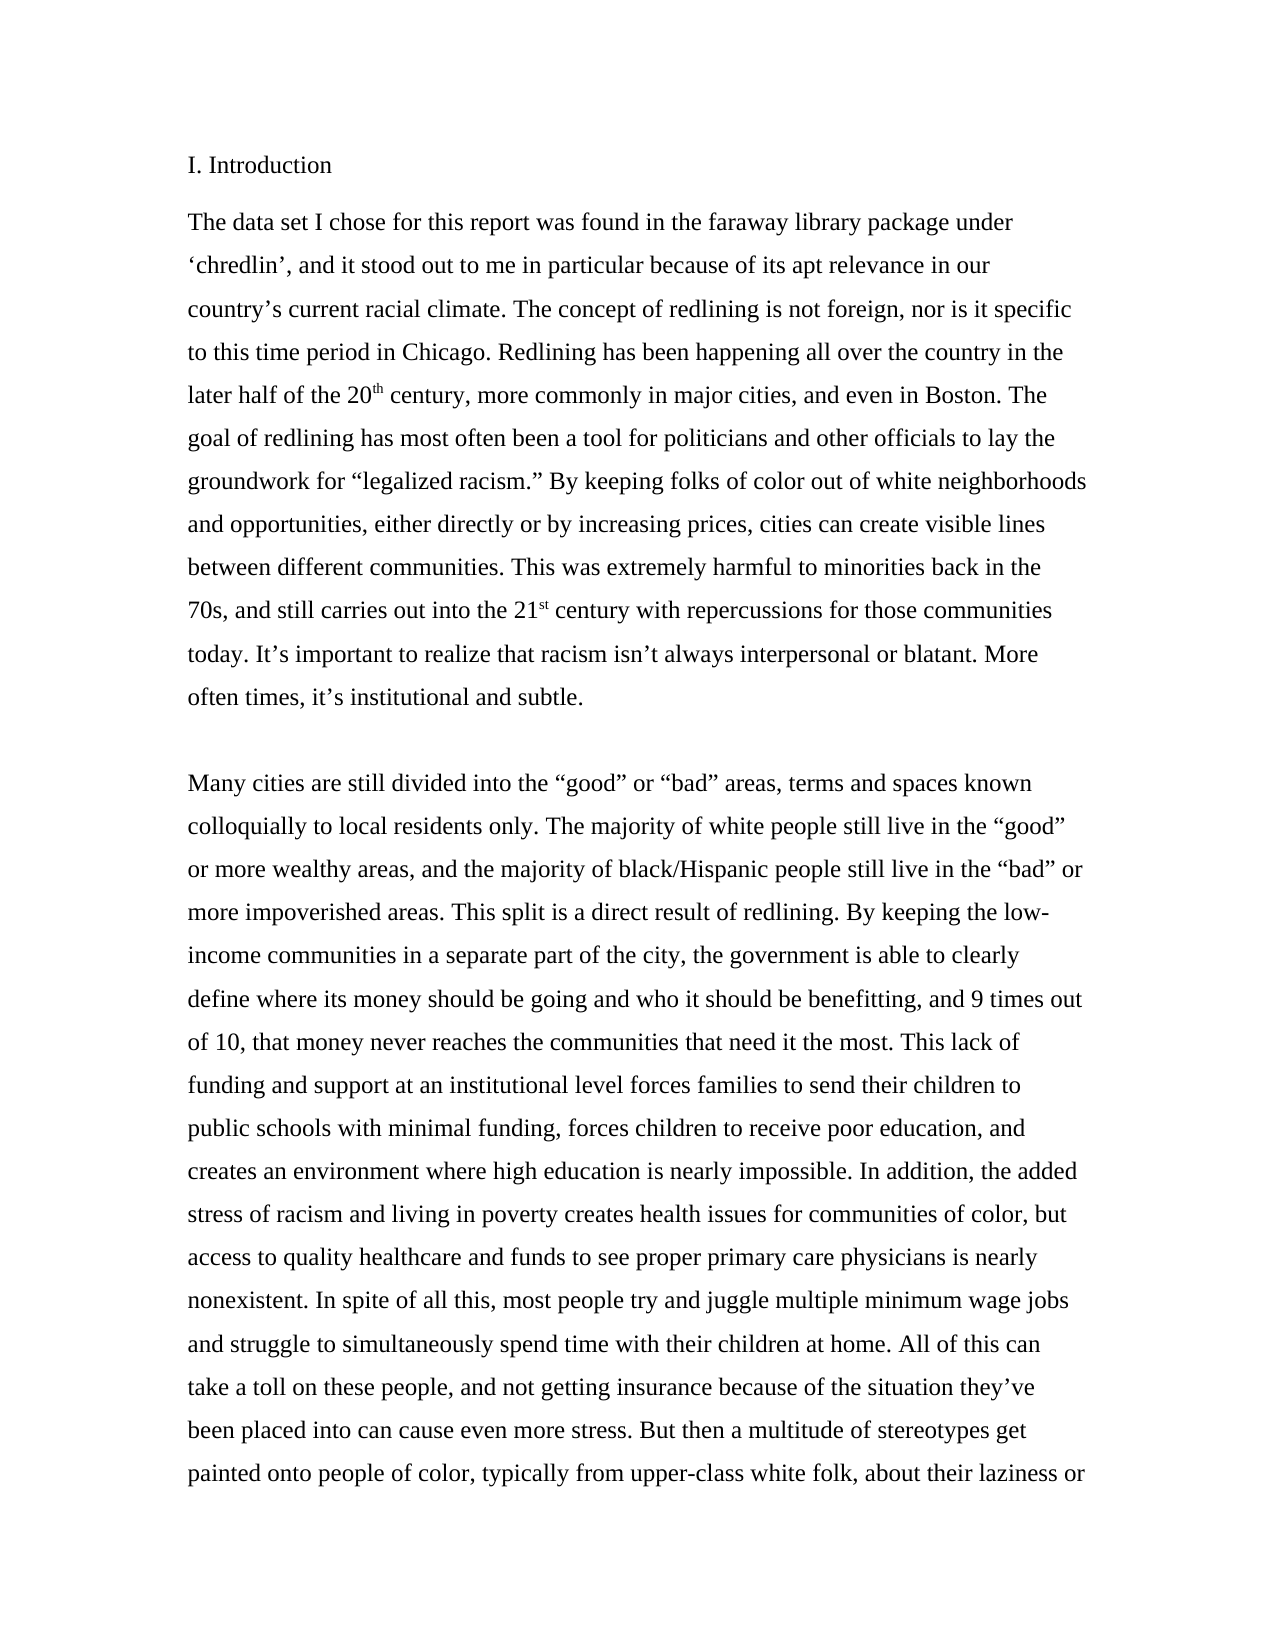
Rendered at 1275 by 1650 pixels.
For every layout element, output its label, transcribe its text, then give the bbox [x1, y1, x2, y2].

text I. Introduction [187, 150, 1087, 179]
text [187, 768, 1087, 1487]
text The data set I chose for this report was found in the faraway library package under ‘chredlin’, and it stood out to me in particular because of its apt relevance in our country’s current racial climate. The concept of redlining is not foreign, nor is it specific to this time period in Chicago. Redlining has been happening all over the country in the later half of the 20th century, more commonly in major cities, and even in Boston. The goal of redlining has most often been a tool for politicians and other officials to lay the groundwork for “legalized racism.” By keeping folks of color out of white neighborhoods and opportunities, either directly or by increasing prices, cities can create visible lines between different communities. This was extremely harmful to minorities back in the 70s, and still carries out into the 21st century with repercussions for those communities today. It’s important to realize that racism isn’t always interpersonal or blatant. More often times, it’s institutional and subtle. [187, 207, 1087, 711]
